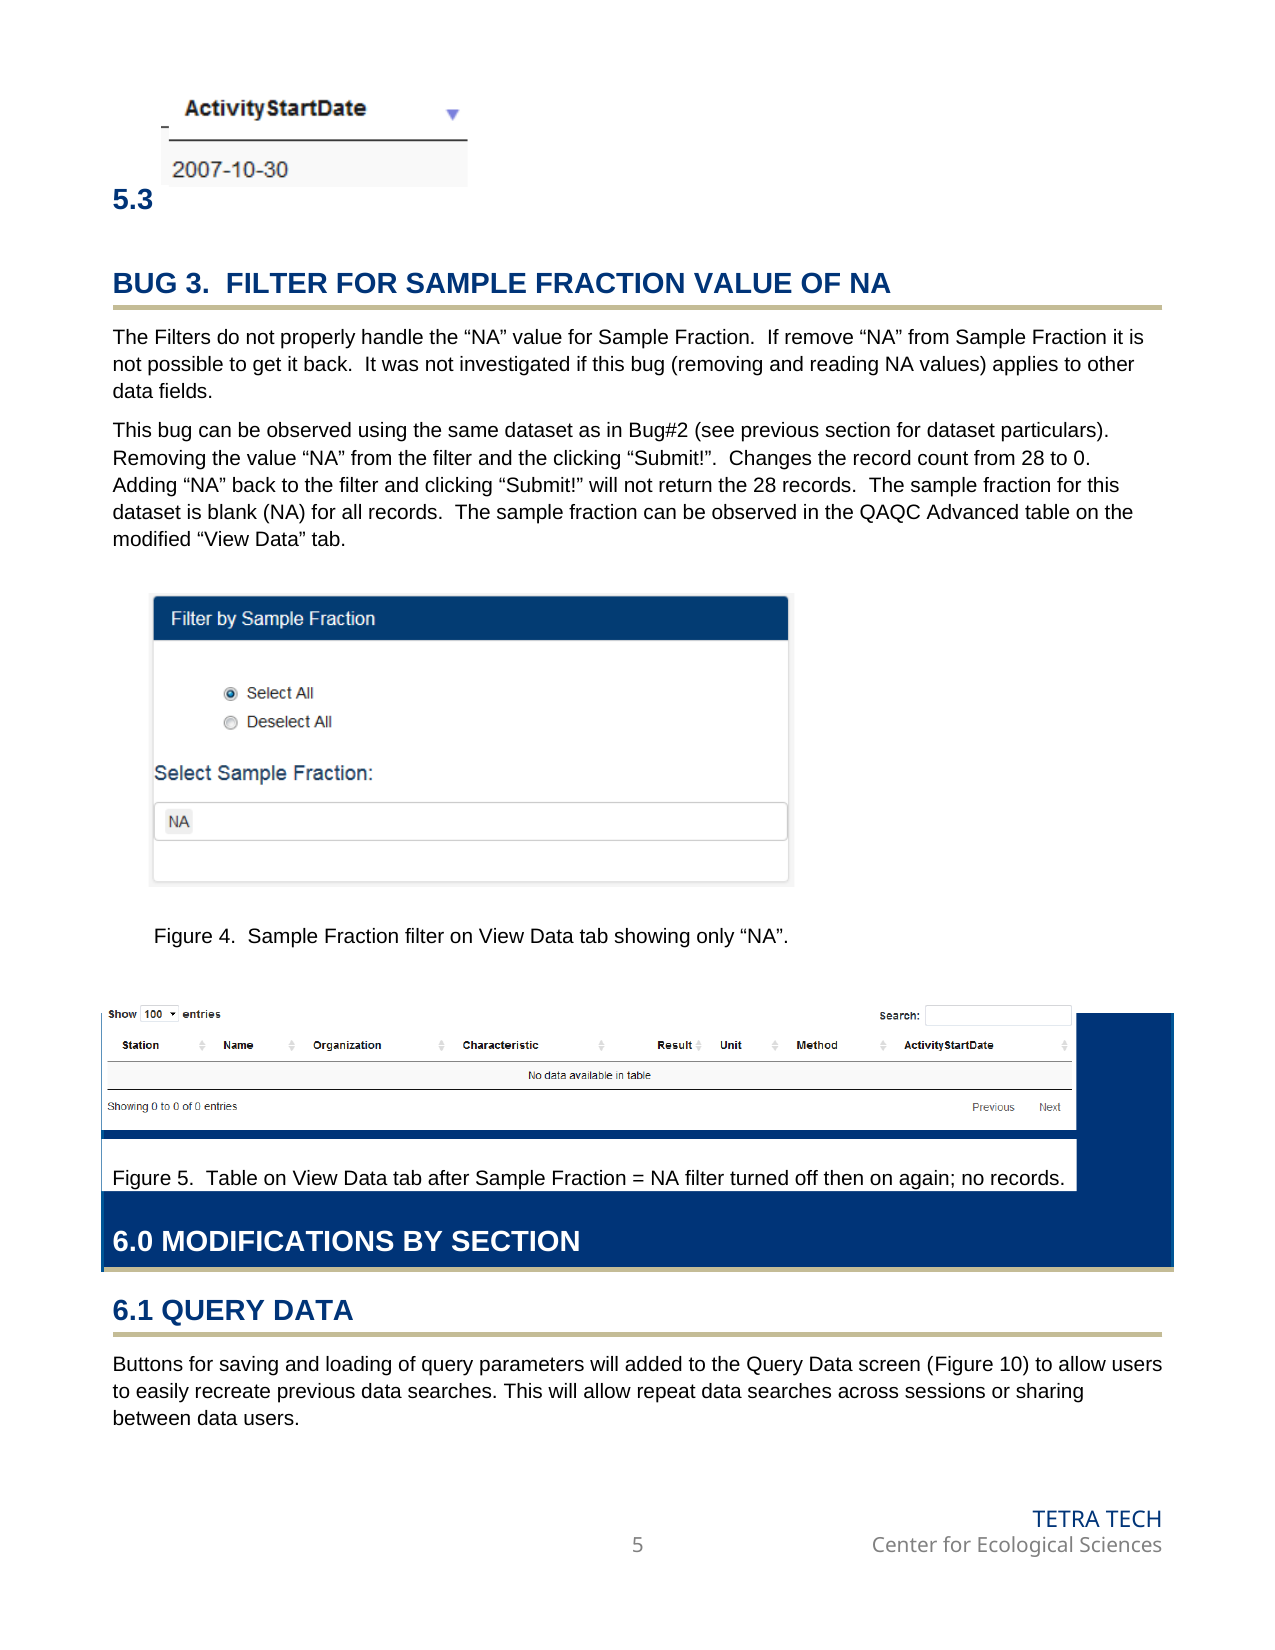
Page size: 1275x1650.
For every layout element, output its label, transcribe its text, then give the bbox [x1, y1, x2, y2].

picture [161, 77, 472, 187]
text Buttons for saving and loading of query parameters will added to the Query Data screen (Figure 1) to allow users to easily recreate previous data searches. This will allow repeat data searches across sessions or sharing between data users. [112, 1349, 1162, 1431]
picture [101, 999, 1077, 1130]
subtitle Bug 3. Filter for Sample Fraction Value of NA [112, 241, 1162, 310]
text The Filters do not properly handle the “NA” value for Sample Fraction. If remove “NA” from Sample Fraction it is not possible to get it back. It was not investigated if this bug (removing and reading NA values) applies to other data fields. [112, 322, 1162, 404]
subtitle Query Data [112, 1297, 1162, 1337]
picture [148, 593, 795, 887]
text This bug can be observed using the same dataset as in Bug#2 (see previous section for dataset particulars). Removing the value “NA” from the filter and the clicking “Submit!”. Changes the record count from 28 to 0. Adding “NA” back to the filter and clicking “Submit!” will not return the 28 records. The sample fraction for this dataset is blank (NA) for all records. The sample fraction can be observed in the QAQC Advanced table on the modified “View Data” tab. [112, 416, 1162, 552]
